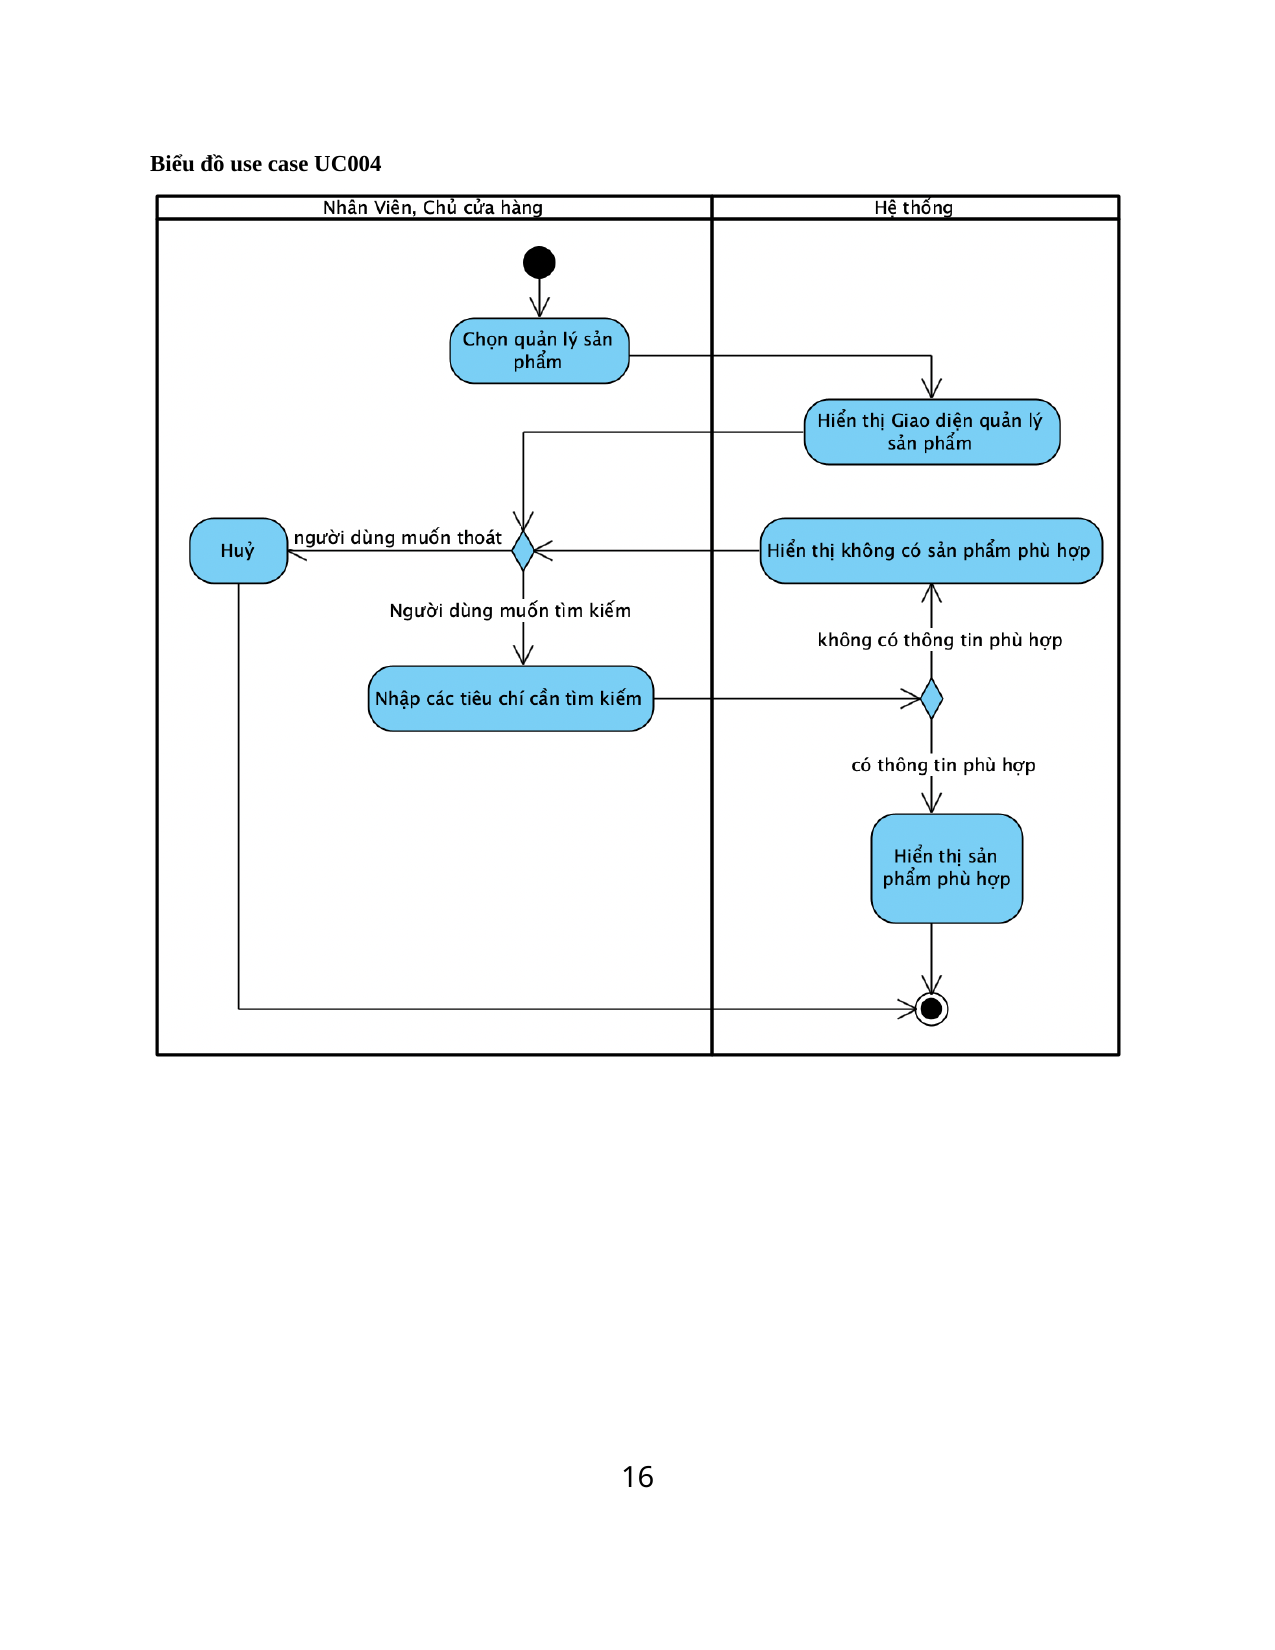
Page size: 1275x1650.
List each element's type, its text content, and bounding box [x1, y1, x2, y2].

picture [150, 189, 1125, 1062]
subtitle Biểu đồ use case UC004 [150, 150, 1125, 189]
